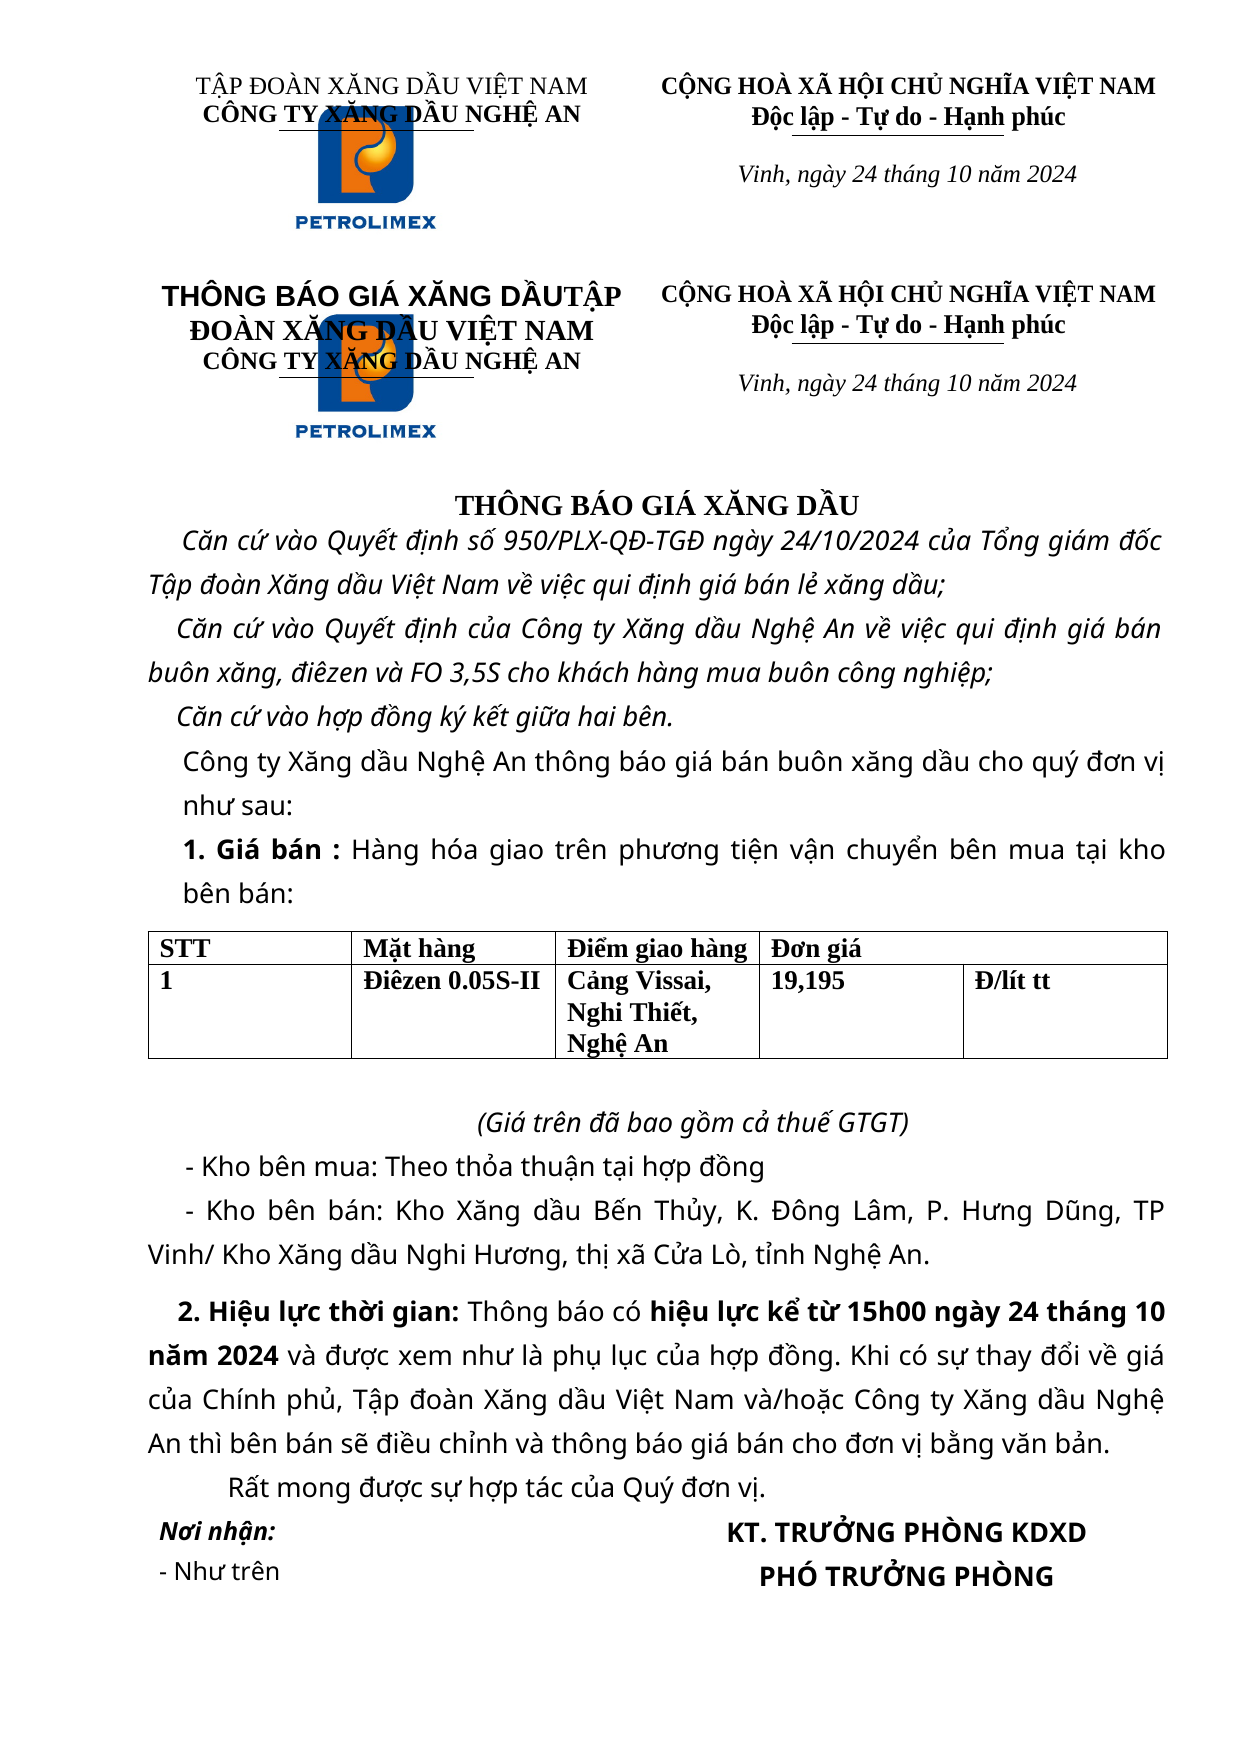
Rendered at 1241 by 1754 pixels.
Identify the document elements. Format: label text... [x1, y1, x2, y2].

picture [279, 378, 449, 455]
text (Giá trên đã bao gồm cả thuế GTGT) [223, 1103, 1166, 1140]
table_header Đơn giá [760, 932, 1167, 963]
picture [353, 296, 365, 303]
table_header KT. TRƯỞNG PHÒNG KDXD PHÓ TRƯỞNG PHÒNG Trần Đình Thái [654, 1513, 1159, 1600]
text Rất mong được sự hợp tác của Quý đơn vị. [148, 1469, 1166, 1506]
picture [385, 88, 394, 93]
picture [322, 296, 334, 303]
table_header STT [149, 932, 351, 963]
table_cell 19,195 [760, 965, 963, 1058]
table_cell Cảng Vissai, Nghi Thiết, Nghệ An [556, 965, 759, 1058]
table_cell Điêzen 0.05S-II [352, 965, 555, 1058]
text Căn cứ vào hợp đồng ký kết giữa hai bên. [148, 698, 1166, 735]
text Công ty Xăng dầu Nghệ An thông báo giá bán buôn xăng dầu cho quý đơn vị như sau: [182, 742, 1166, 823]
picture [279, 296, 449, 377]
text Căn cứ vào Quyết định số 950/PLX-QĐ-TGĐ ngày 24/10/2024 của Tổng giám đốc Tập đoàn Xăng dầu Việt Nam về việc qui định giá bán lẻ xăng dầu; [148, 521, 1166, 602]
picture [279, 88, 449, 130]
table_header Nơi nhận: - Như trên - Petrolimex-CH11 (Bích) - Lưu KDXD, thaitd1b [148, 1513, 653, 1600]
text Căn cứ vào Quyết định của Công ty Xăng dầu Nghệ An về việc qui định giá bán buôn xăng, điêzen và FO 3,5S cho khách hàng mua buôn công nghiệp; [148, 609, 1166, 691]
picture [410, 88, 419, 93]
picture [281, 297, 290, 303]
text - Kho bên mua: Theo thỏa thuận tại hợp đồng [148, 1147, 1166, 1184]
table_cell 1 [149, 965, 351, 1058]
text 2. Hiệu lực thời gian: Thông báo có hiệu lực kể từ 15h00 ngày 24 tháng 10 năm 2024 và được xem như là phụ lục của hợp đồng. Khi có sự thay đổi về giá của Chính phủ, Tập đoàn Xăng dầu Việt Nam và/hoặc Công ty Xăng dầu Nghệ An thì bên bán sẽ điều chỉnh và thông báo giá bán cho đơn vị bằng văn bản. [148, 1292, 1166, 1462]
table_header Điểm giao hàng [556, 932, 759, 963]
picture [340, 88, 349, 93]
table_header Mặt hàng [352, 932, 555, 963]
text 1. Giá bán : Hàng hóa giao trên phương tiện vận chuyển bên mua tại kho bên bán: [182, 830, 1166, 911]
picture [279, 131, 449, 246]
table_cell Đ/lít tt [964, 965, 1167, 1058]
text - Kho bên bán: Kho Xăng dầu Bến Thủy, K. Đông Lâm, P. Hưng Dũng, TP Vinh/ Kho Xăng dầu Nghi Hương, thị xã Cửa Lò, tỉnh Nghệ An. [148, 1191, 1166, 1272]
